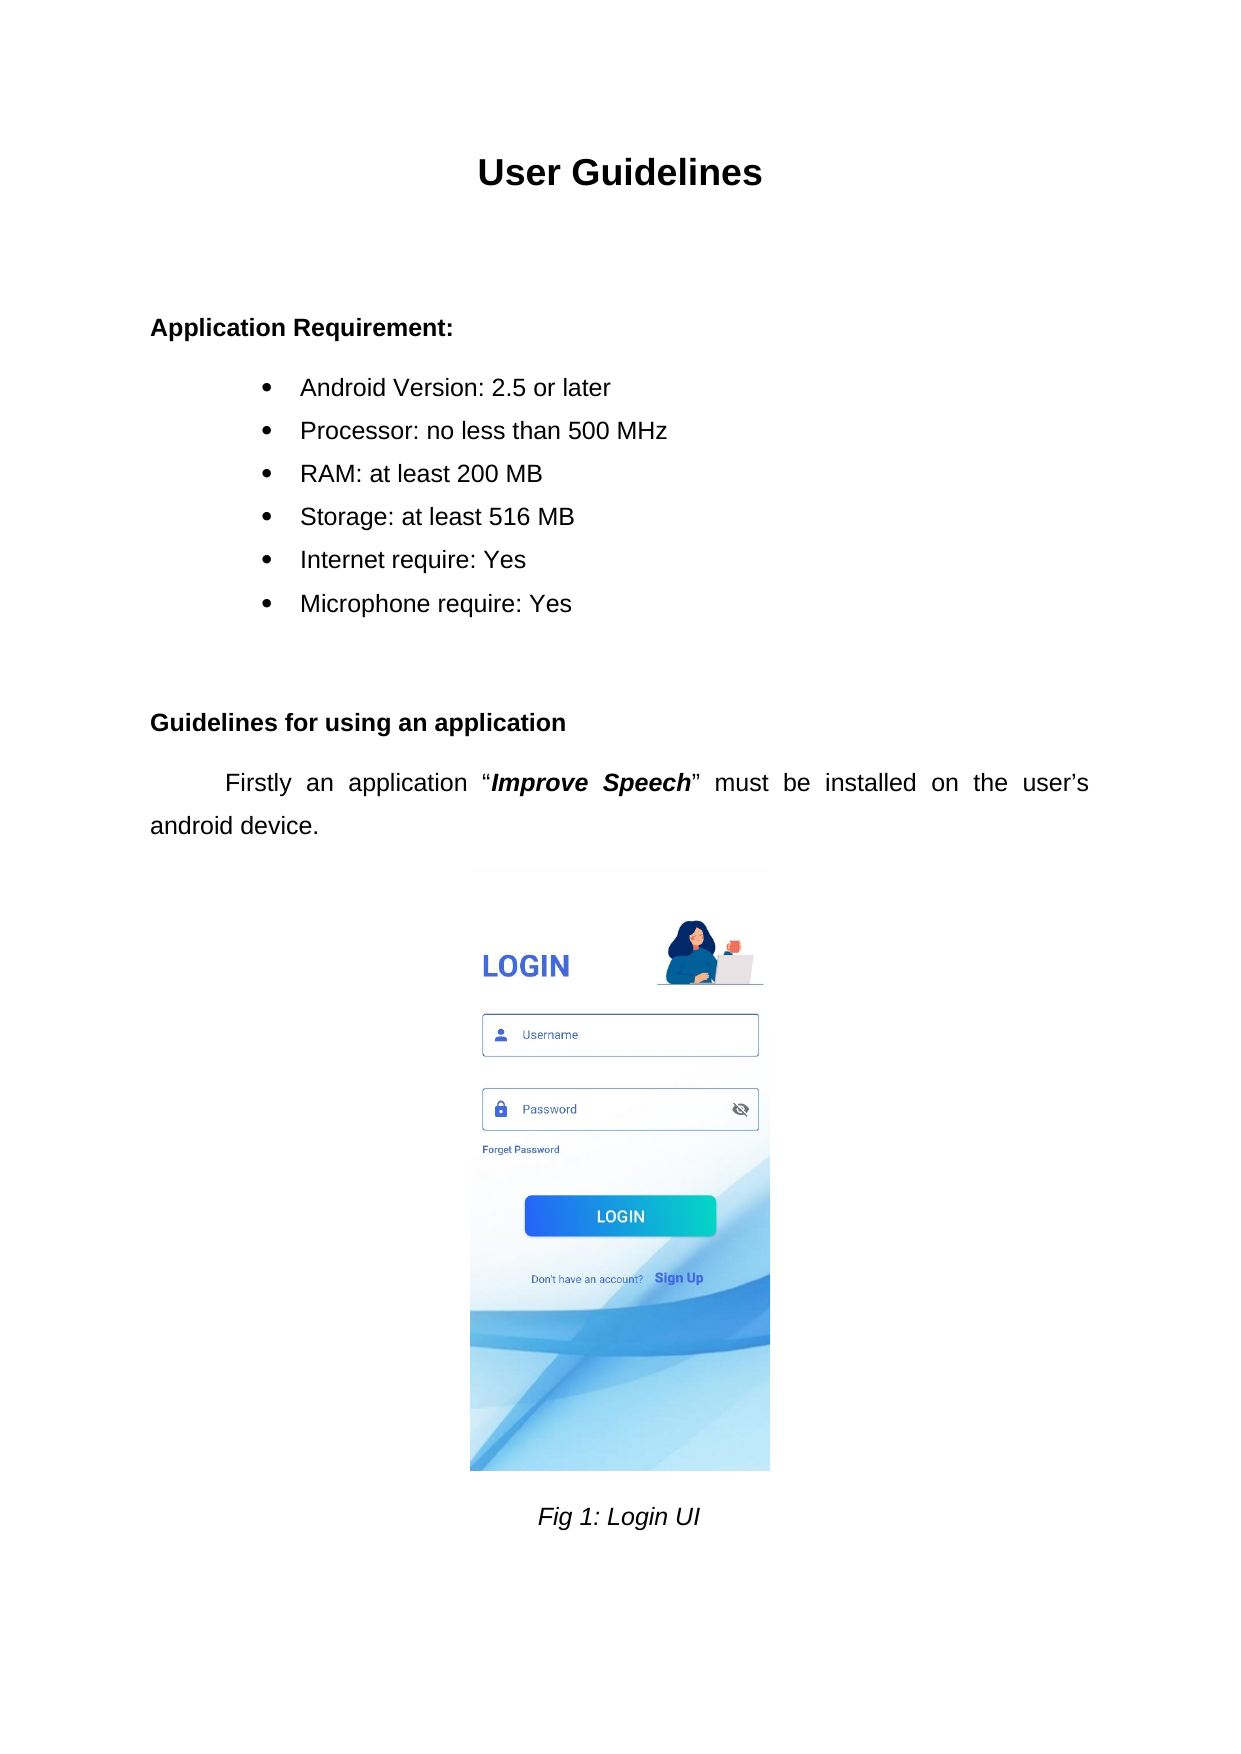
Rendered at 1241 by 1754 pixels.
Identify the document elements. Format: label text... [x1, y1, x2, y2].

text Fig 1: Login UI [150, 1502, 1090, 1530]
list Android Version: 2.5 or later [262, 372, 1090, 401]
picture [470, 871, 771, 1471]
list Processor: no less than 500 MHz [262, 416, 1090, 444]
list Internet require: Yes [262, 545, 1090, 574]
list Microphone require: Yes [262, 589, 1090, 617]
text User Guidelines [150, 150, 1090, 193]
text Application Requirement: [150, 313, 1090, 341]
list Storage: at least 516 MB [262, 502, 1090, 531]
text Guidelines for using an application [150, 708, 1090, 737]
list RAM: at least 200 MB [262, 459, 1090, 488]
text Firstly an application “Improve Speech” must be installed on the user’s android device. [150, 768, 1090, 840]
